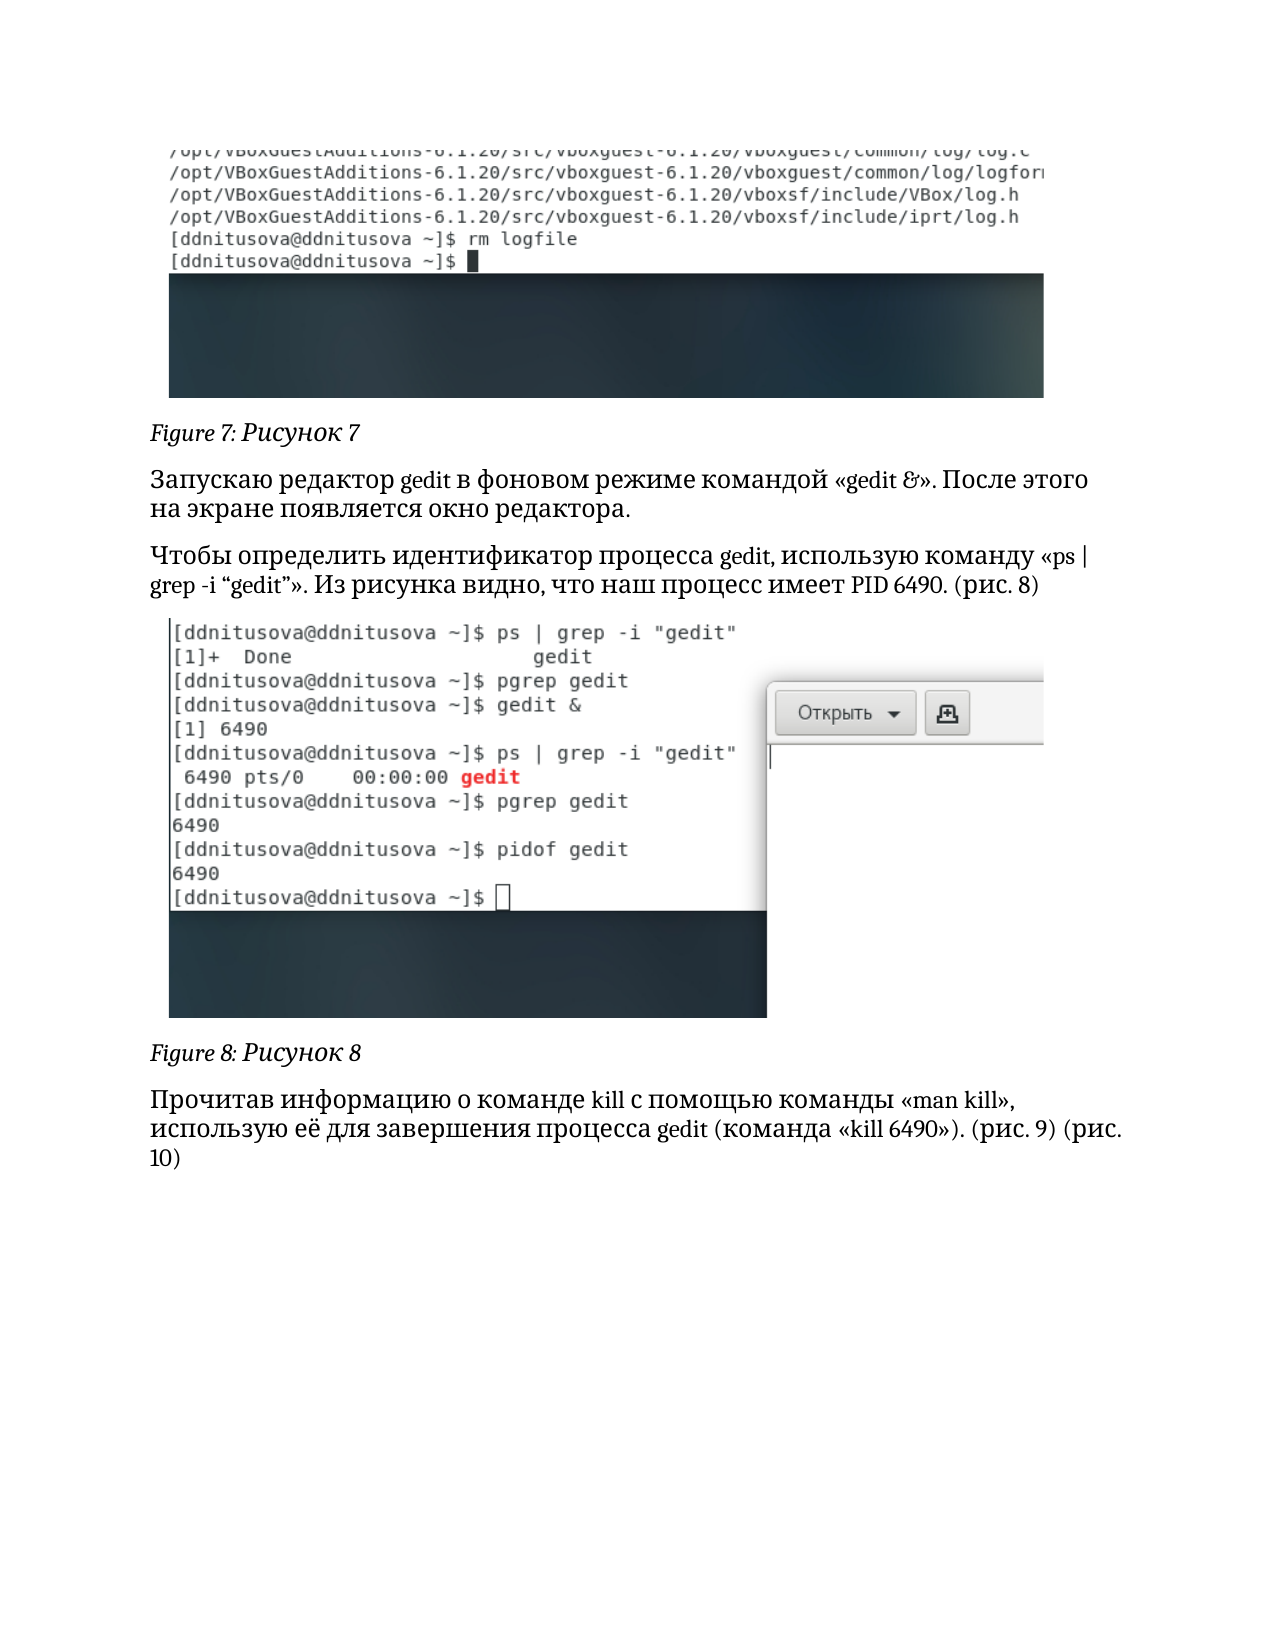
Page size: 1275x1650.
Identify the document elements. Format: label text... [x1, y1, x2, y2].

text Figure 7: Рисунок 7 [150, 418, 1125, 447]
picture [168, 618, 1044, 1018]
text Figure 8: Рисунок 8 [150, 1039, 1125, 1067]
text Запускаю редактор gedit в фоновом режиме командой «gedit &». После этого на экране появляется окно редактора. [150, 466, 1125, 523]
text Чтобы определить идентификатор процесса gedit, использую команду «ps | grep -i “gedit”». Из рисунка видно, что наш процесс имеет PID 6490. (рис. 8) [150, 542, 1125, 600]
picture [168, 150, 1044, 398]
text Прочитав информацию о команде kill с помощью команды «man kill», использую её для завершения процесса gedit (команда «kill 6490»). (рис. 9) (рис. 10) [150, 1086, 1125, 1172]
